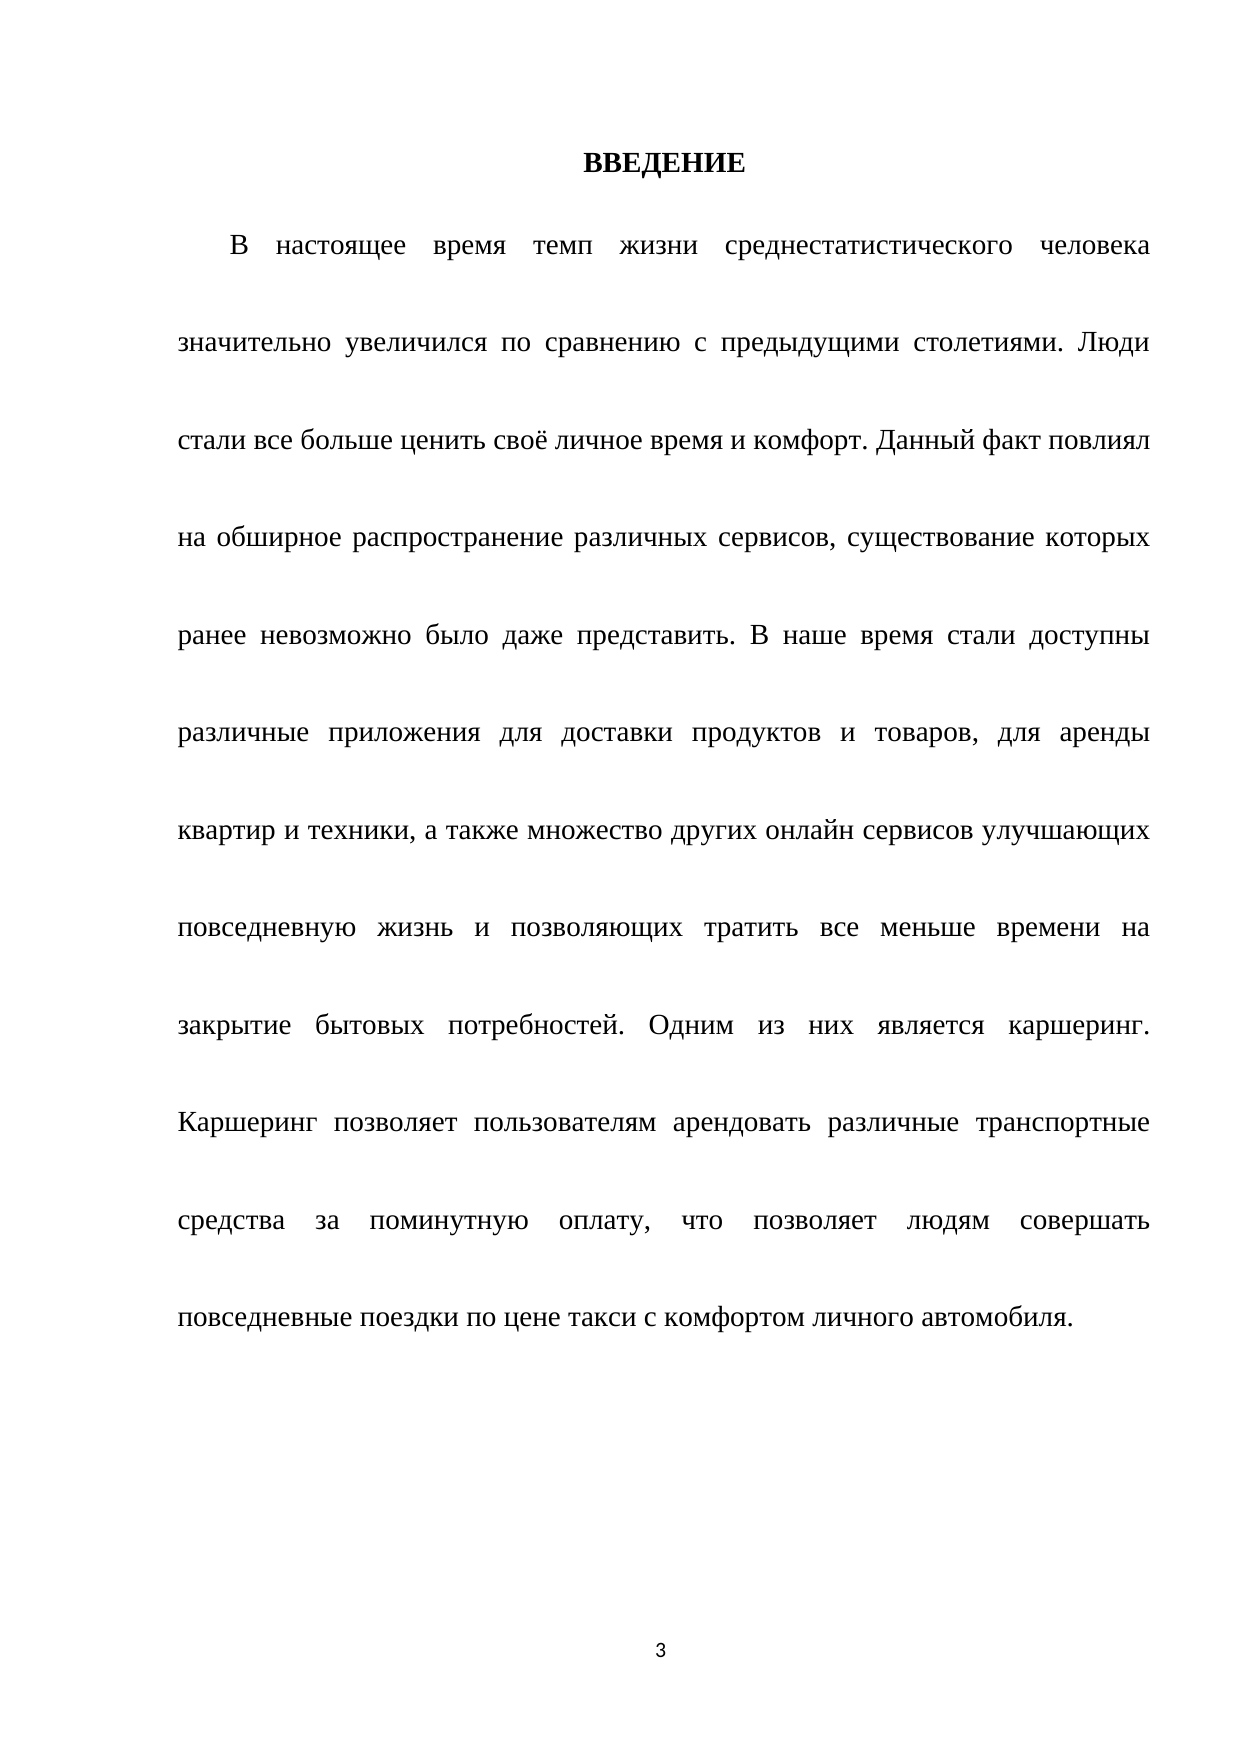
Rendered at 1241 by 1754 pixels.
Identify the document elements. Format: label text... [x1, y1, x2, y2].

text В настоящее время темп жизни среднестатистического человека значительно увеличился по сравнению с предыдущими столетиями. Люди стали все больше ценить своё личное время и комфорт. Данный факт повлиял на обширное распространение различных сервисов, существование которых ранее невозможно было даже представить. В наше время стали доступны различные приложения для доставки продуктов и товаров, для аренды квартир и техники, а также множество других онлайн сервисов улучшающих повседневную жизнь и позволяющих тратить все меньше времени на закрытие бытовых потребностей. Одним из них является каршеринг. Каршеринг позволяет пользователям арендовать различные транспортные средства за поминутную оплату, что позволяет людям совершать повседневные поездки по цене такси с комфортом личного автомобиля. [177, 211, 1151, 1349]
text ВВЕДЕНИЕ [177, 129, 1152, 194]
